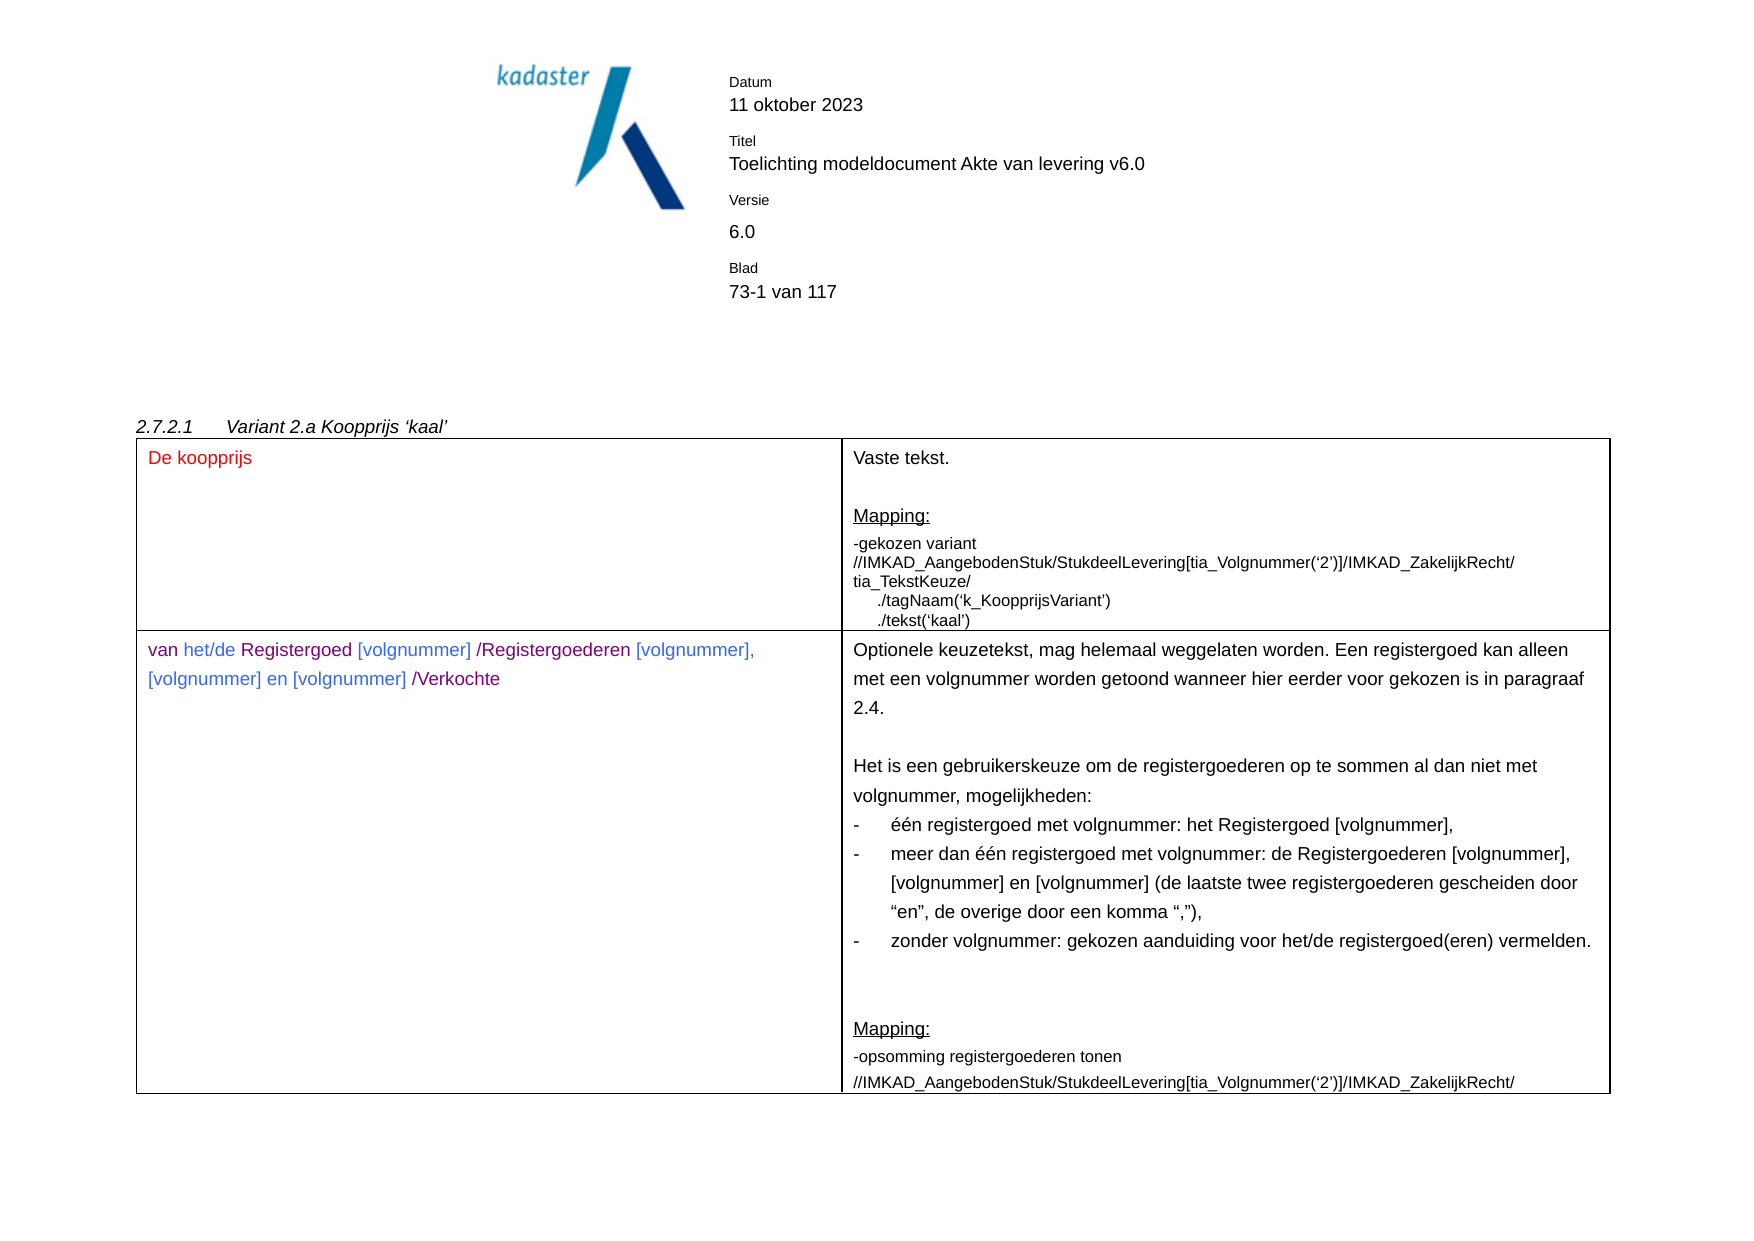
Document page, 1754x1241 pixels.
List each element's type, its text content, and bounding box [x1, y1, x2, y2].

table_header De koopprijs [137, 439, 841, 629]
table_cell van het/de Registergoed [volgnummer] /Registergoederen [volgnummer], [volgnummer] en [volgnummer] /Verkochte [137, 631, 841, 1092]
picture [480, 42, 699, 226]
table_header Vaste tekst. Mapping: -gekozen variant //IMKAD_AangebodenStuk/StukdeelLevering[tia_Volgnummer(‘2’)]/IMKAD_ZakelijkRecht/ tia_TekstKeuze/ ./tagNaam(‘k_KoopprijsVariant’) ./tekst(‘kaal’) [843, 439, 1609, 629]
subtitle Variant 2.a Koopprijs ‘kaal’ [136, 408, 1444, 437]
